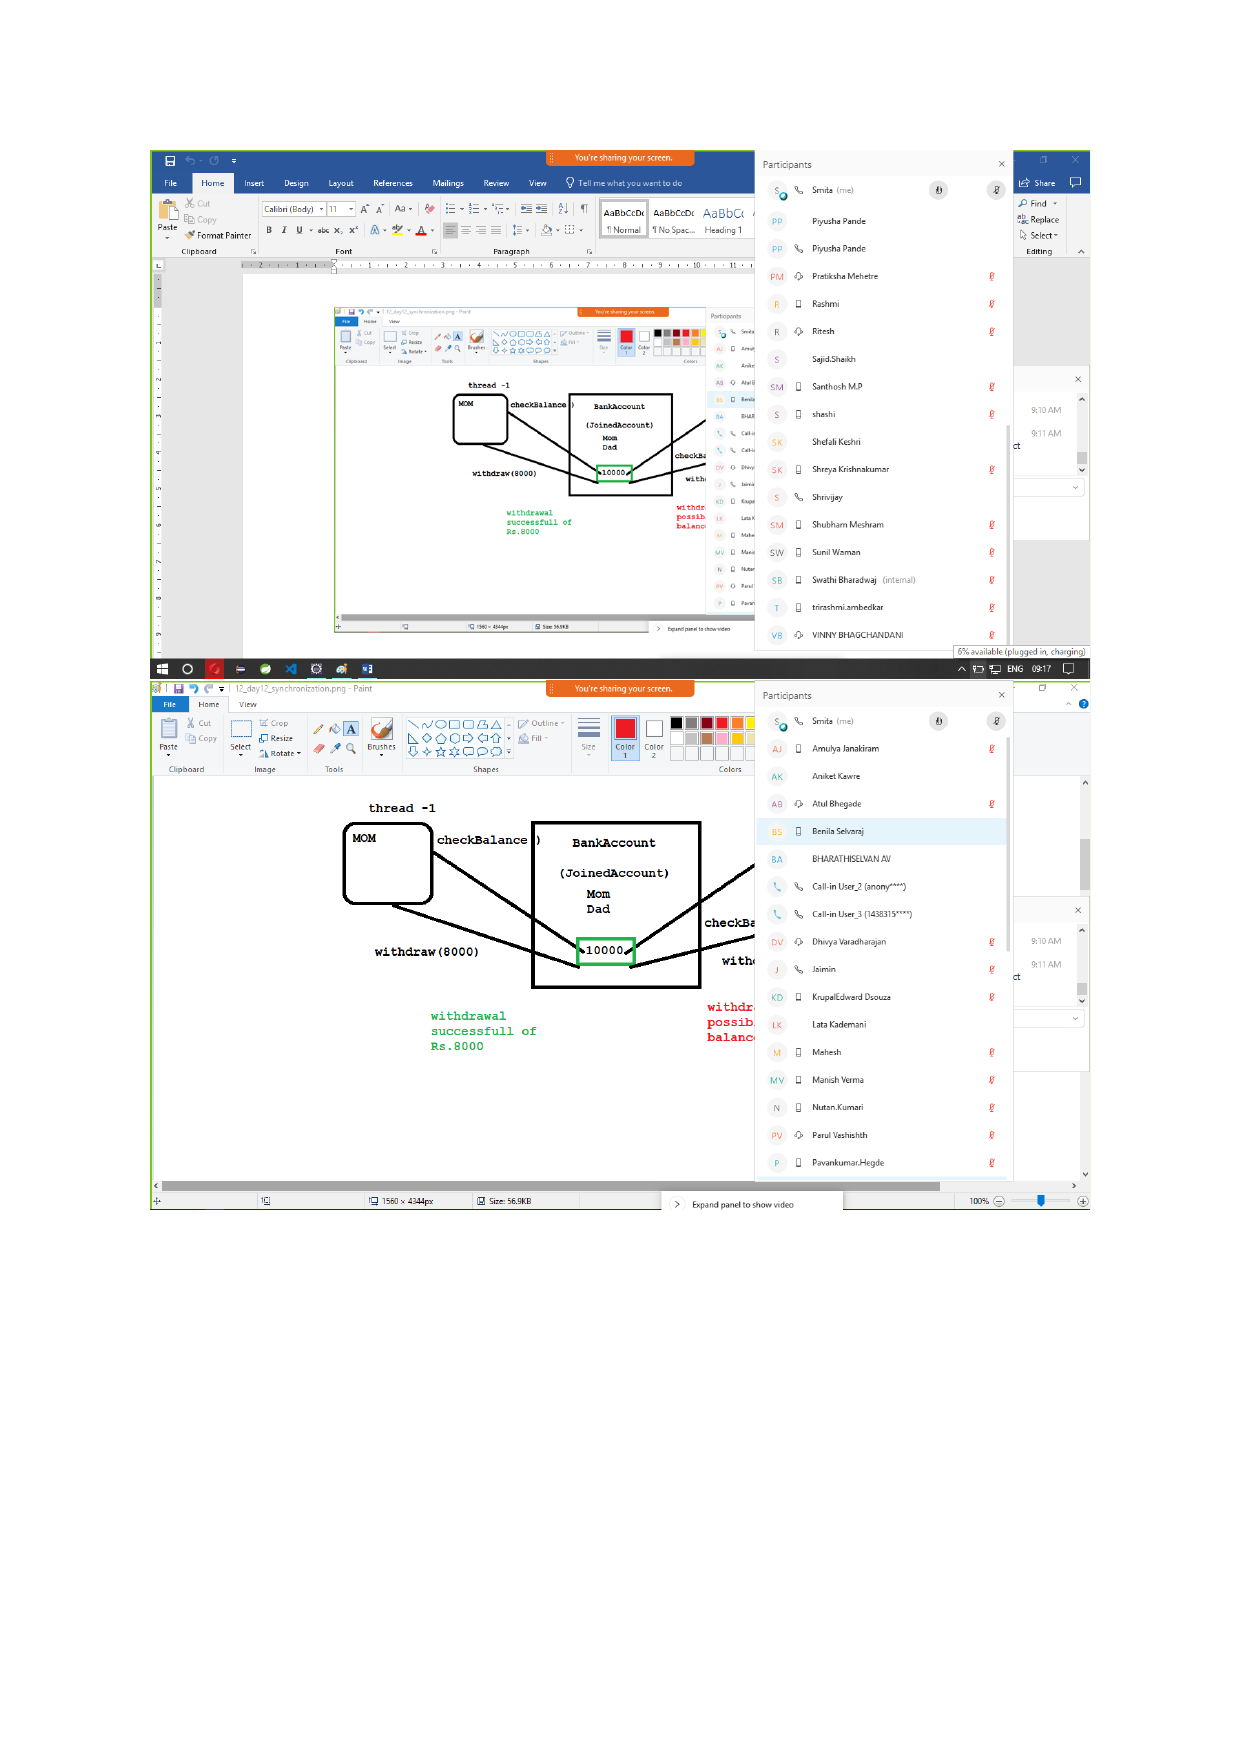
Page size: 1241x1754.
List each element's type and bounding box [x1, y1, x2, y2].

picture [150, 150, 1091, 679]
picture [150, 680, 1091, 1210]
